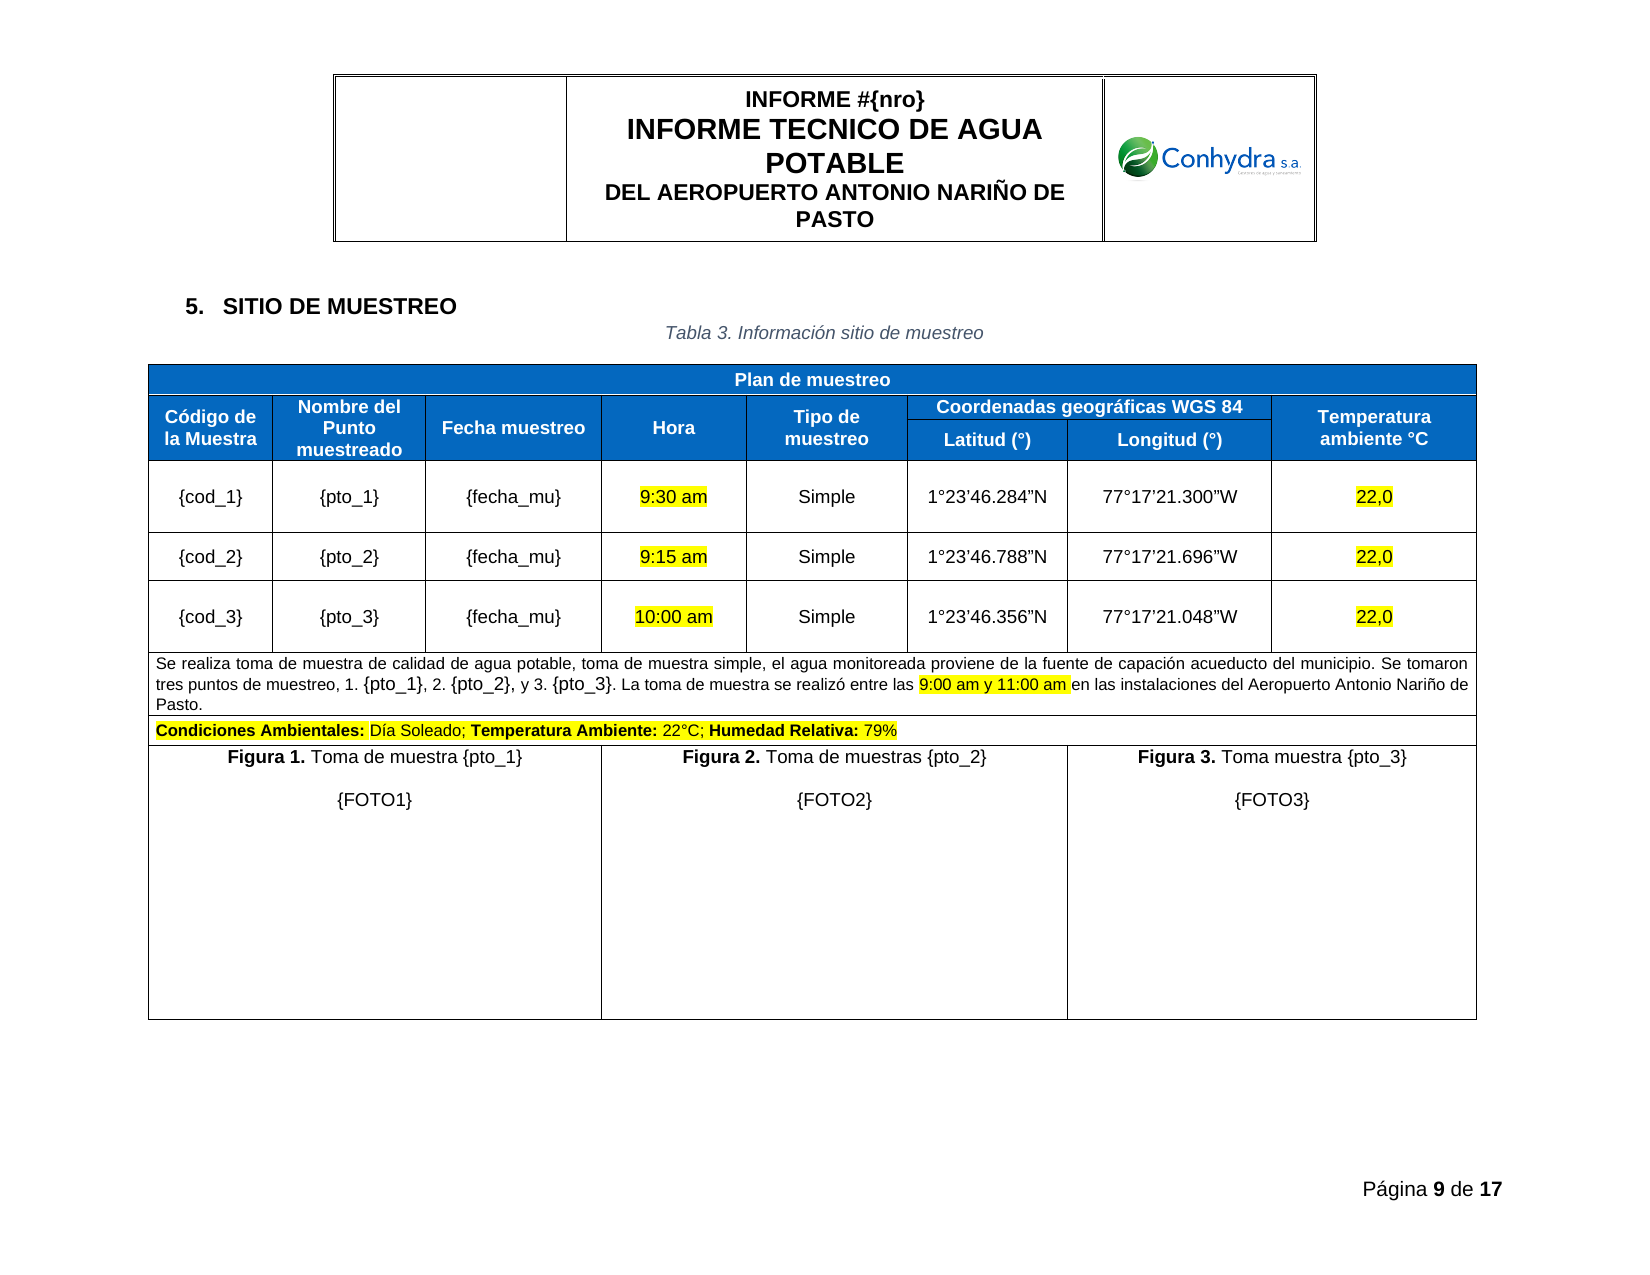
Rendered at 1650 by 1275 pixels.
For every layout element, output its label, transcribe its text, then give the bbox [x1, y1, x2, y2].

table_cell Hora [602, 396, 746, 460]
table_cell Figura 1. Toma de muestra {pto_1} {FOTO1} [149, 746, 601, 1019]
table_cell 22,0 [1272, 581, 1476, 652]
table_cell 77°17’21.048”W [1068, 581, 1271, 652]
table_cell 1°23’46.284”N [908, 461, 1067, 532]
table_cell Se realiza toma de muestra de calidad de agua potable, toma de muestra simple, el agua monitoreada proviene de la fuente de capación acueducto del municipio. Se tomaron tres puntos de muestreo, 1. {pto_1}, 2. {pto_2}, y 3. {pto_3}. La toma de muestra se realizó entre las 9:00 am y 11:00 am en las instalaciones del Aeropuerto Antonio Nariño de Pasto. [149, 653, 1476, 714]
table_cell Nombre del Punto muestreado [273, 396, 425, 460]
table_cell {fecha_mu} [426, 581, 601, 652]
table_cell Simple [747, 581, 907, 652]
table_cell 1°23’46.356”N [908, 581, 1067, 652]
table_cell {fecha_mu} [426, 461, 601, 532]
table_cell {fecha_mu} [426, 533, 601, 580]
table_cell 9:30 am [602, 461, 746, 532]
table_cell {pto_1} [273, 461, 425, 532]
table_cell 22,0 [1272, 461, 1476, 532]
table_cell 10:00 am [602, 581, 746, 652]
table_cell Simple [747, 533, 907, 580]
table_cell 9:15 am [602, 533, 746, 580]
table_cell Coordenadas geográficas WGS 84 [908, 396, 1271, 419]
subtitle SITIO DE MUESTREO [185, 293, 1502, 320]
table_cell {cod_3} [149, 581, 272, 652]
text Tabla 3. Información sitio de muestreo [148, 322, 1502, 343]
table_cell 77°17’21.696”W [1068, 533, 1271, 580]
table_cell Temperatura ambiente °C [1272, 396, 1476, 460]
table_cell Fecha muestreo [426, 396, 601, 460]
table_cell Código de la Muestra [149, 396, 272, 460]
table_cell Figura 2. Toma de muestras {pto_2} {FOTO2} [602, 746, 1067, 1019]
table_cell Figura 3. Toma muestra {pto_3} {FOTO3} [1068, 746, 1476, 1019]
table_cell {pto_3} [273, 581, 425, 652]
table_cell Tipo de muestreo [747, 396, 907, 460]
table_cell Latitud (°) [908, 420, 1067, 460]
table_cell {cod_1} [149, 461, 272, 532]
table_cell 22,0 [1272, 533, 1476, 580]
table_cell {pto_2} [273, 533, 425, 580]
picture [1116, 133, 1303, 185]
table_cell {cod_2} [149, 533, 272, 580]
table_cell Condiciones Ambientales: Día Soleado; Temperatura Ambiente: 22°C; Humedad Relativa: 79% [149, 716, 1476, 745]
table_cell 77°17’21.300”W [1068, 461, 1271, 532]
table_cell Simple [747, 461, 907, 532]
table_header Plan de muestreo [149, 365, 1476, 394]
table_cell Longitud (°) [1068, 420, 1271, 460]
table_cell 1°23’46.788”N [908, 533, 1067, 580]
